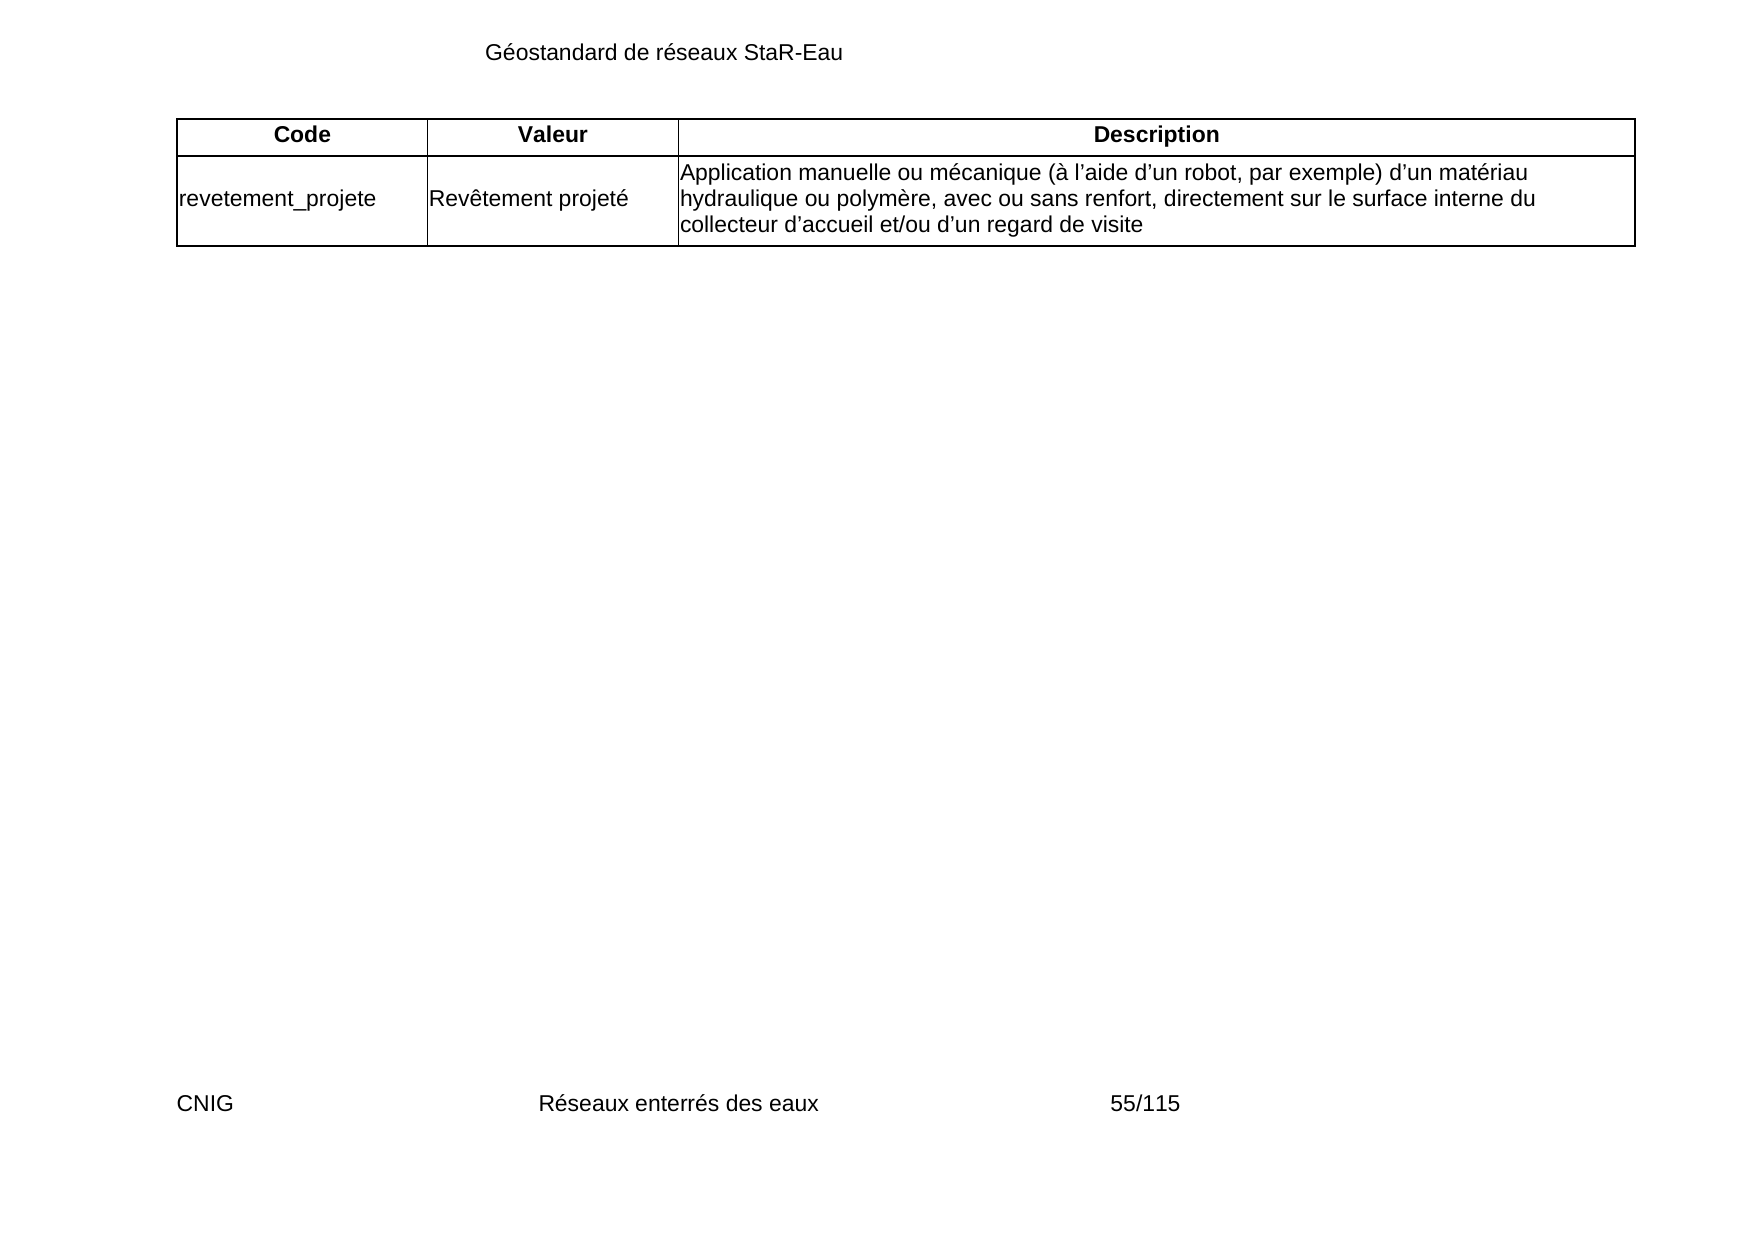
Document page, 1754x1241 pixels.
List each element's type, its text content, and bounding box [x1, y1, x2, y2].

table_header Code [178, 120, 427, 155]
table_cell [679, 157, 1634, 245]
table_header Valeur [428, 120, 678, 155]
table_header Description [679, 120, 1634, 155]
table_cell revetement_projete [178, 157, 427, 245]
table_cell Revêtement projeté [428, 157, 678, 245]
